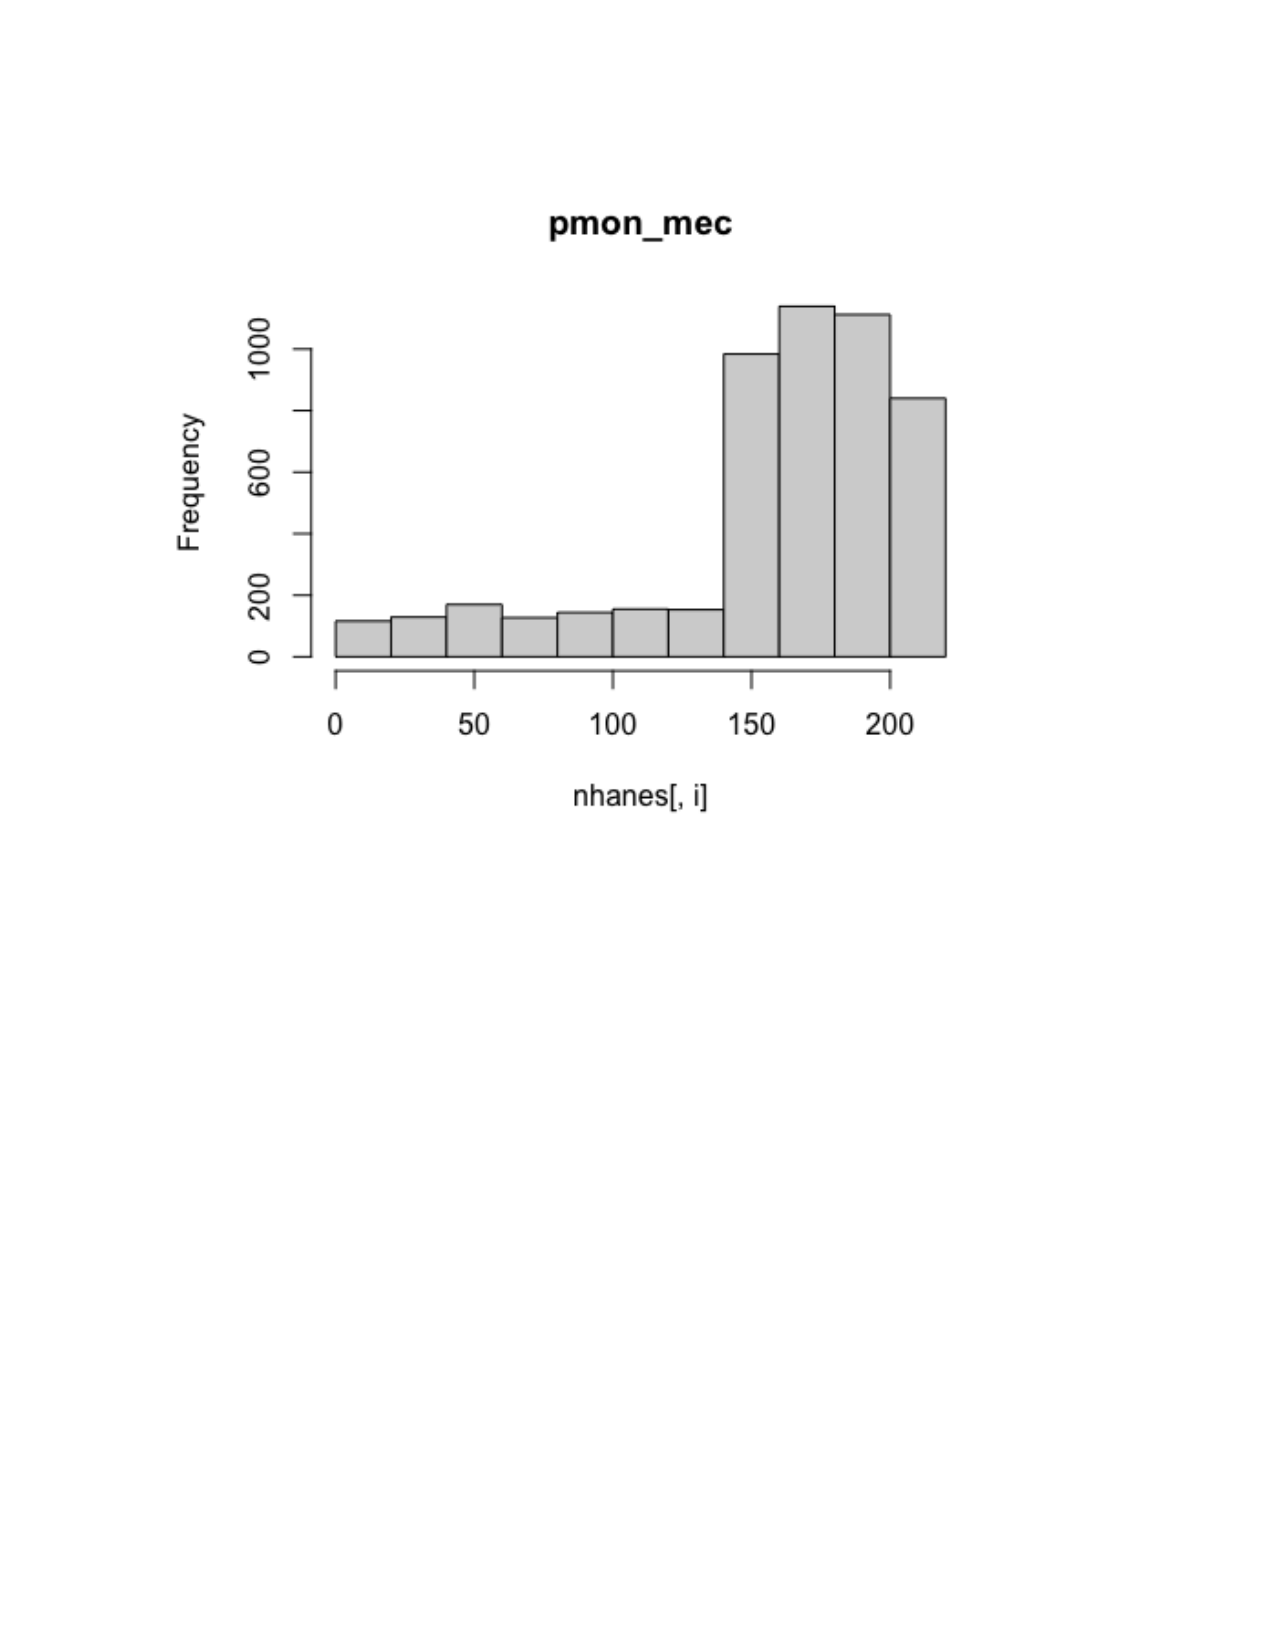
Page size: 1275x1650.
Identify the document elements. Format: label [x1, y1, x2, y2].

picture [168, 150, 1044, 850]
